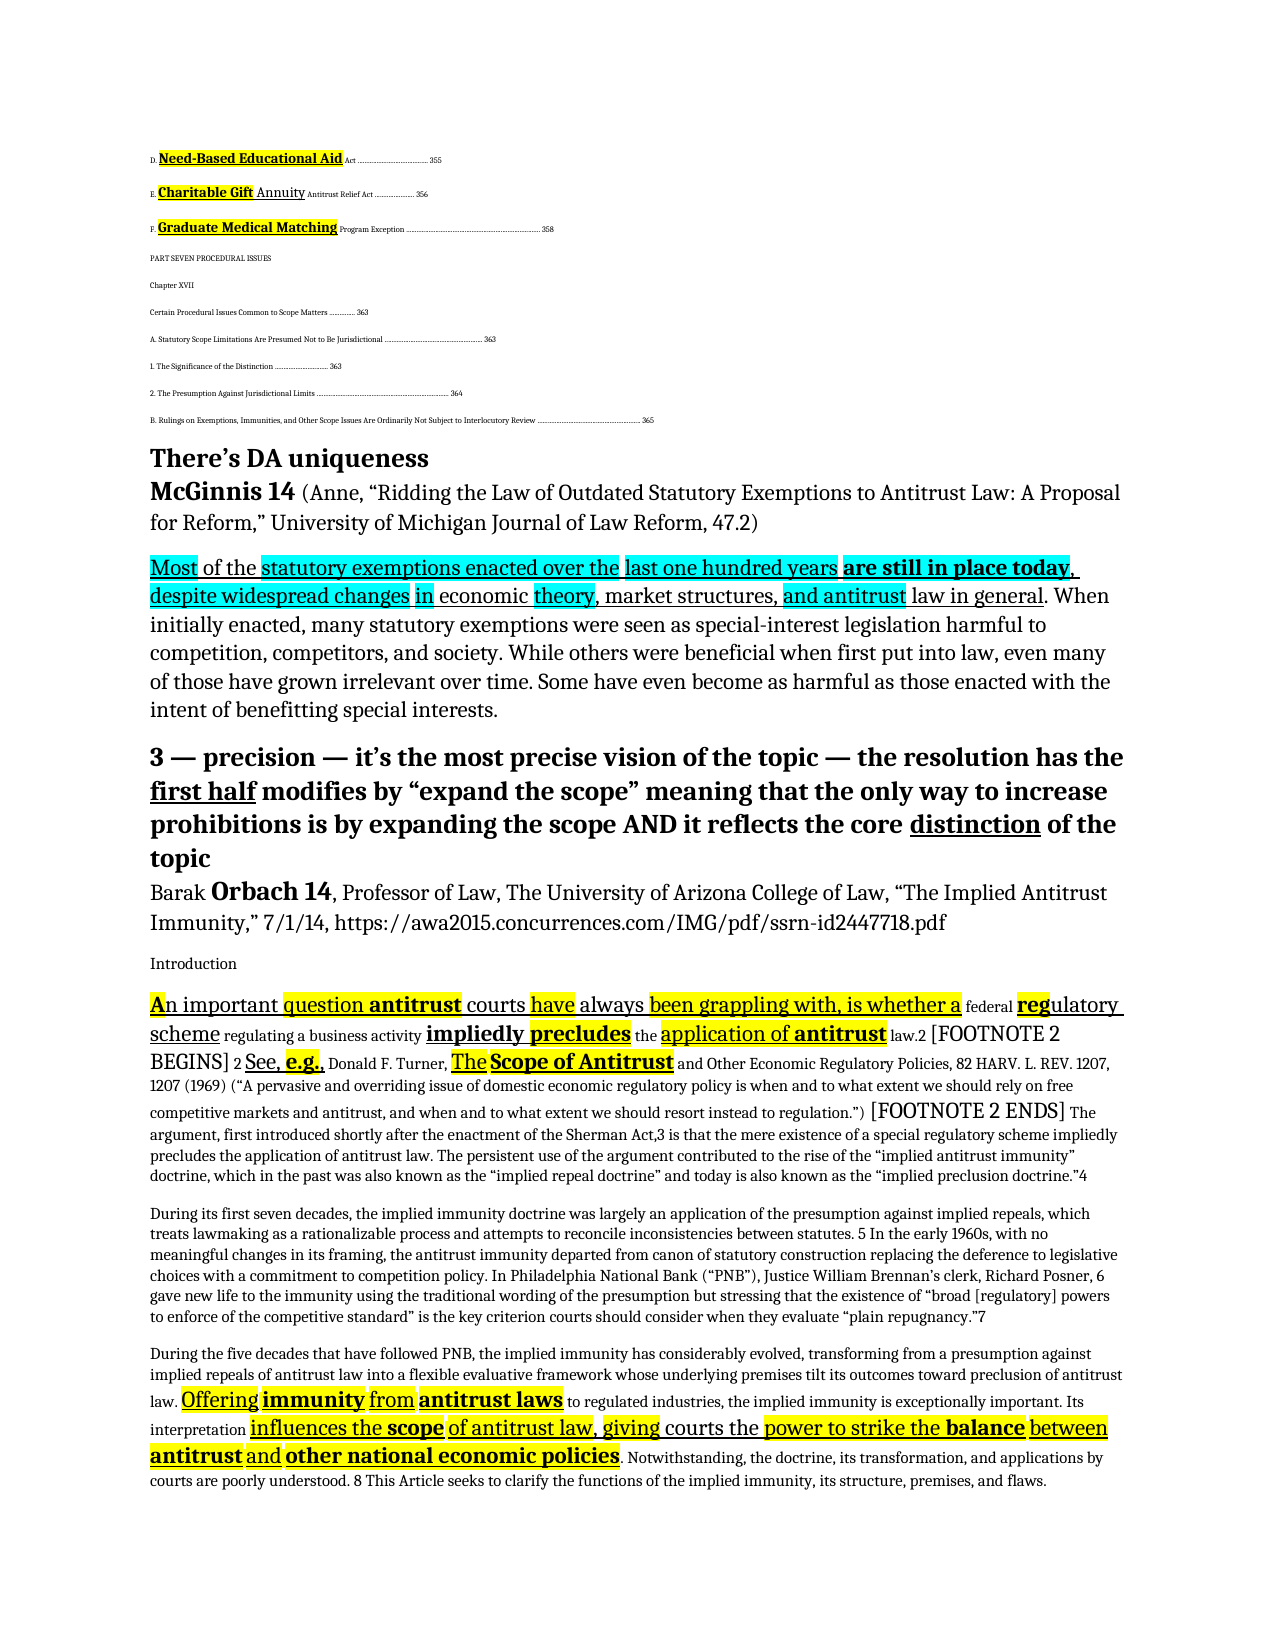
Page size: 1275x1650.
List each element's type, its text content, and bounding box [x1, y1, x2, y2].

text Introduction [150, 954, 1125, 974]
text Barak Orbach 14, Professor of Law, The University of Arizona College of Law, “The Implied Antitrust Immunity,” 7/1/14, https://awa2015.concurrences.com/IMG/pdf/ssrn-id2447718.pdf [150, 876, 1125, 936]
text During its first seven decades, the implied immunity doctrine was largely an application of the presumption against implied repeals, which treats lawmaking as a rationalizable process and attempts to reconcile inconsistencies between statutes. 5 In the early 1960s, with no meaningful changes in its framing, the antitrust immunity departed from canon of statutory construction replacing the deference to legislative choices with a commitment to competition policy. In Philadelphia National Bank (“PNB”), Justice William Brennan’s clerk, Richard Posner, 6 gave new life to the immunity using the traditional wording of the presumption but stressing that the existence of “broad [regulatory] powers to enforce of the competitive standard” is the key criterion courts should consider when they evaluate “plain repugnancy.”7 [150, 1204, 1125, 1326]
text E. Charitable Gift Annuity Antitrust Relief Act ....................... 356 [253, 185, 1125, 201]
subtitle There’s DA uniqueness [150, 443, 1125, 474]
subtitle 3 — precision — it’s the most precise vision of the topic — the resolution has the first half modifies by “expand the scope” meaning that the only way to increase prohibitions is by expanding the scope AND it reflects the core distinction of the topic [150, 742, 1125, 874]
text During the five decades that have followed PNB, the implied immunity has considerably evolved, transforming from a presumption against implied repeals of antitrust law into a flexible evaluative framework whose underlying premises tilt its outcomes toward preclusion of antitrust law. Offering immunity from antitrust laws to regulated industries, the implied immunity is exceptionally important. Its interpretation influences the scope of antitrust law, giving courts the power to strike the balance between antitrust and other national economic policies. Notwithstanding, the doctrine, its transformation, and applications by courts are poorly understood. 8 This Article seeks to clarify the functions of the implied immunity, its structure, premises, and flaws. [150, 1344, 1125, 1490]
text D. Need-Based Educational Aid Act ......................................... 355 [343, 150, 1125, 167]
text McGinnis 14 (Anne, “Ridding the Law of Outdated Statutory Exemptions to Antitrust Law: A Proposal for Reform,” University of Michigan Journal of Law Reform, 47.2) [150, 476, 1125, 536]
text F. Graduate Medical Matching Program Exception .............................................................................. 358 [337, 219, 1125, 236]
text Most of the statutory exemptions enacted over the last one hundred years are still in place today, despite widespread changes in economic theory, market structures, and antitrust law in general. When initially enacted, many statutory exemptions were seen as special-interest legislation harmful to competition, competitors, and society. While others were beneficial when first put into law, even many of those have grown irrelevant over time. Some have even become as harmful as those enacted with the intent of benefitting special interests. [150, 555, 1125, 723]
text An important question antitrust courts have always been grappling with, is whether a federal regulatory scheme regulating a business activity impliedly precludes the application of antitrust law.2 [FOOTNOTE 2 BEGINS] 2 See, e.g., Donald F. Turner, The Scope of Antitrust and Other Economic Regulatory Policies, 82 HARV. L. REV. 1207, 1207 (1969) (“A pervasive and overriding issue of domestic economic regulatory policy is when and to what extent we should rely on free competitive markets and antitrust, and when and to what extent we should resort instead to regulation.”) [FOOTNOTE 2 ENDS] The argument, first introduced shortly after the enactment of the Sherman Act,3 is that the mere existence of a special regulatory scheme impliedly precludes the application of antitrust law. The persistent use of the argument contributed to the rise of the “implied antitrust immunity” doctrine, which in the past was also known as the “implied repeal doctrine” and today is also known as the “implied preclusion doctrine.”4 [150, 992, 1125, 1186]
